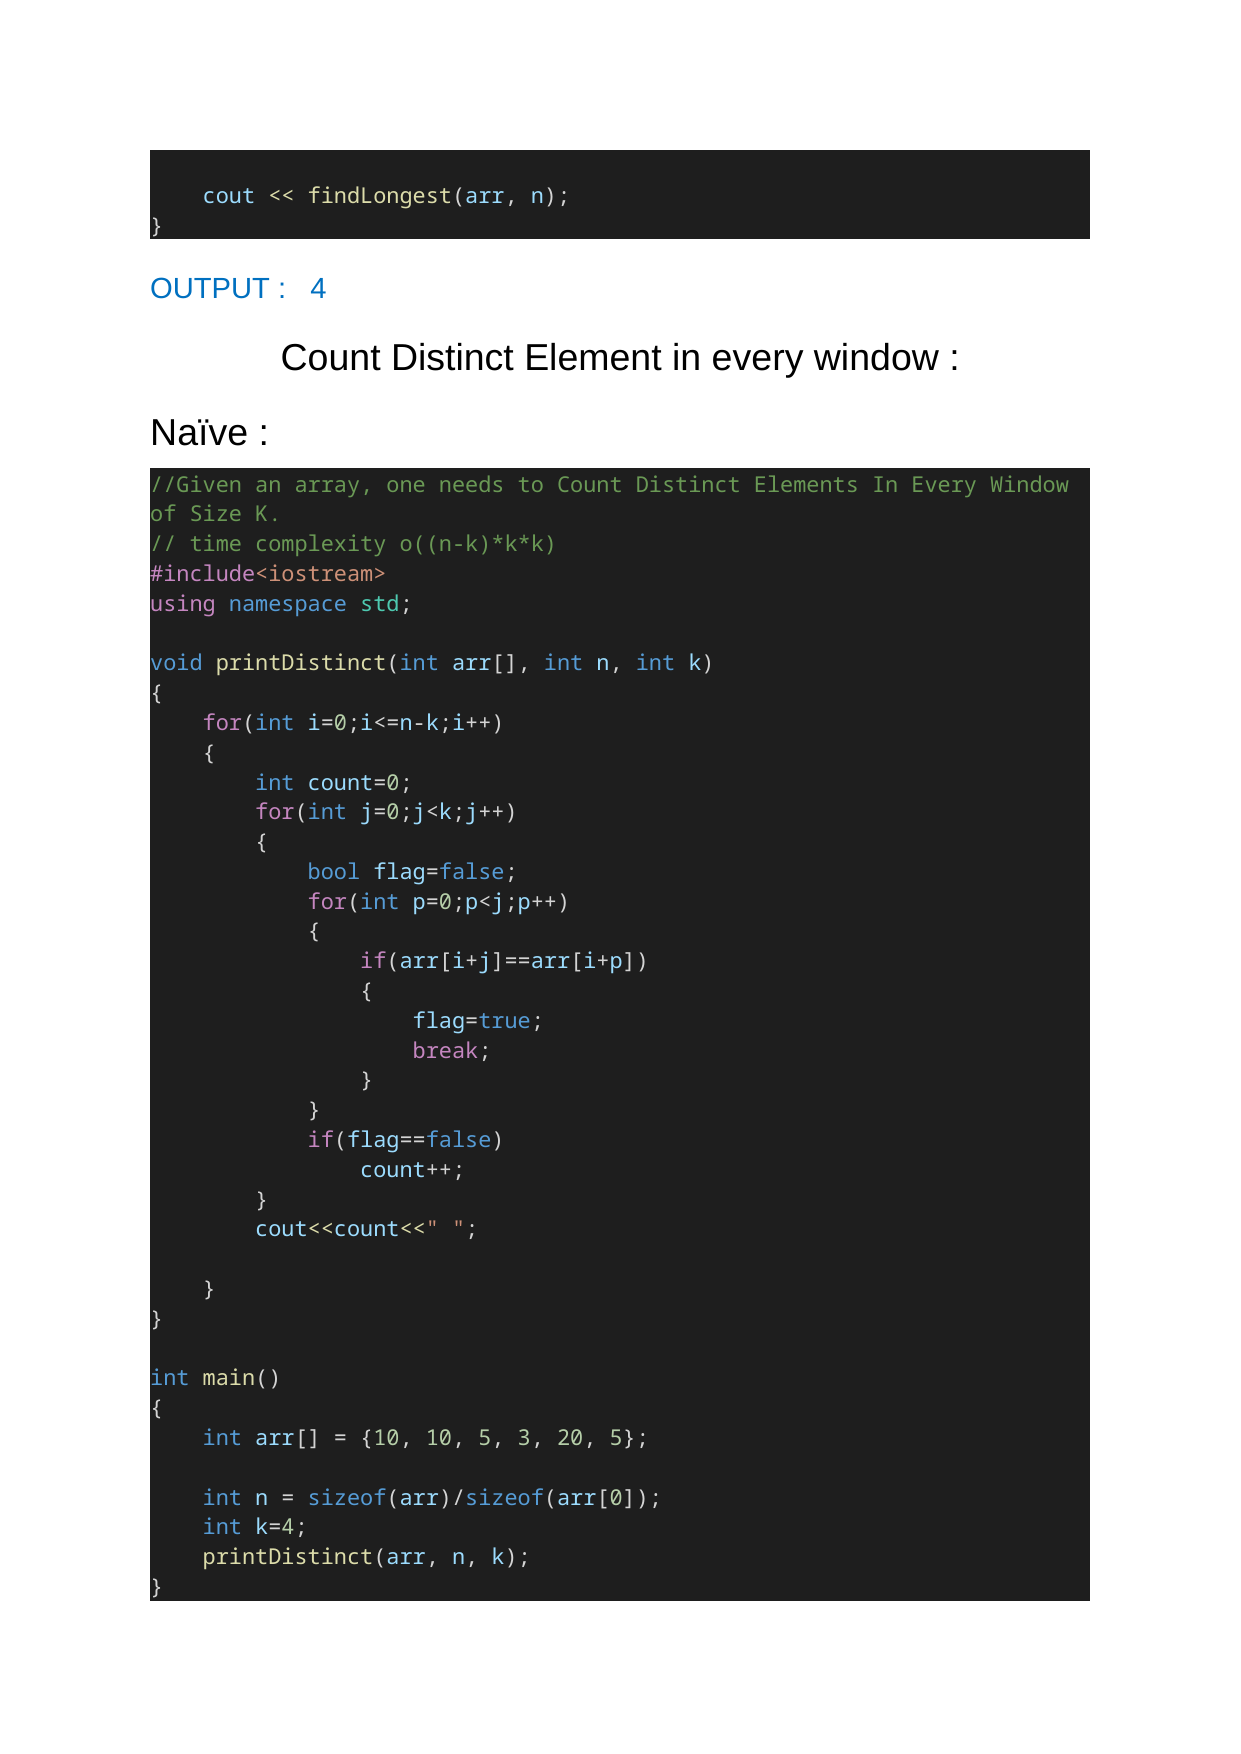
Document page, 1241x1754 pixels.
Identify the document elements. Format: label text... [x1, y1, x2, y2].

text // time complexity o((n-k)*k*k) [150, 528, 1090, 558]
subtitle OUTPUT : 4 [150, 271, 1090, 304]
text } [150, 1094, 1090, 1124]
text //Given an array, one needs to Count Distinct Elements In Every Window of Size K. [150, 468, 1090, 528]
text { [150, 677, 1090, 707]
text void printDistinct(int arr[], int n, int k) [150, 647, 1090, 677]
text { [150, 1392, 1090, 1422]
text printDistinct(arr, n, k); [150, 1541, 1090, 1571]
text int arr[] = {10, 10, 5, 3, 20, 5}; [150, 1422, 1090, 1452]
subtitle Count Distinct Element in every window : [150, 335, 1090, 378]
text if(arr[i+j]==arr[i+p]) [150, 945, 1090, 975]
text for(int p=0;p<j;p++) [150, 886, 1090, 915]
text } [150, 209, 1090, 239]
text for(int i=0;i<=n-k;i++) [150, 707, 1090, 737]
text flag=true; [150, 1005, 1090, 1034]
text { [150, 915, 1090, 945]
text int n = sizeof(arr)/sizeof(arr[0]); [150, 1481, 1090, 1511]
text int count=0; [150, 766, 1090, 796]
text } [150, 1183, 1090, 1213]
text for(int j=0;j<k;j++) [150, 796, 1090, 826]
text { [150, 826, 1090, 856]
text int k=4; [150, 1511, 1090, 1541]
text bool flag=false; [150, 856, 1090, 886]
text { [150, 975, 1090, 1005]
text } [150, 1571, 1090, 1601]
text #include<iostream> [150, 558, 1090, 588]
text } [150, 1303, 1090, 1332]
text count++; [150, 1154, 1090, 1183]
text } [150, 1064, 1090, 1094]
text } [150, 1273, 1090, 1303]
text using namespace std; [150, 588, 1090, 617]
text { [150, 737, 1090, 766]
text if(flag==false) [150, 1124, 1090, 1154]
text int main() [150, 1362, 1090, 1392]
subtitle Naïve : [150, 410, 1090, 453]
text cout << findLongest(arr, n); [150, 180, 1090, 209]
text break; [150, 1034, 1090, 1064]
text cout<<count<<" "; [150, 1213, 1090, 1243]
